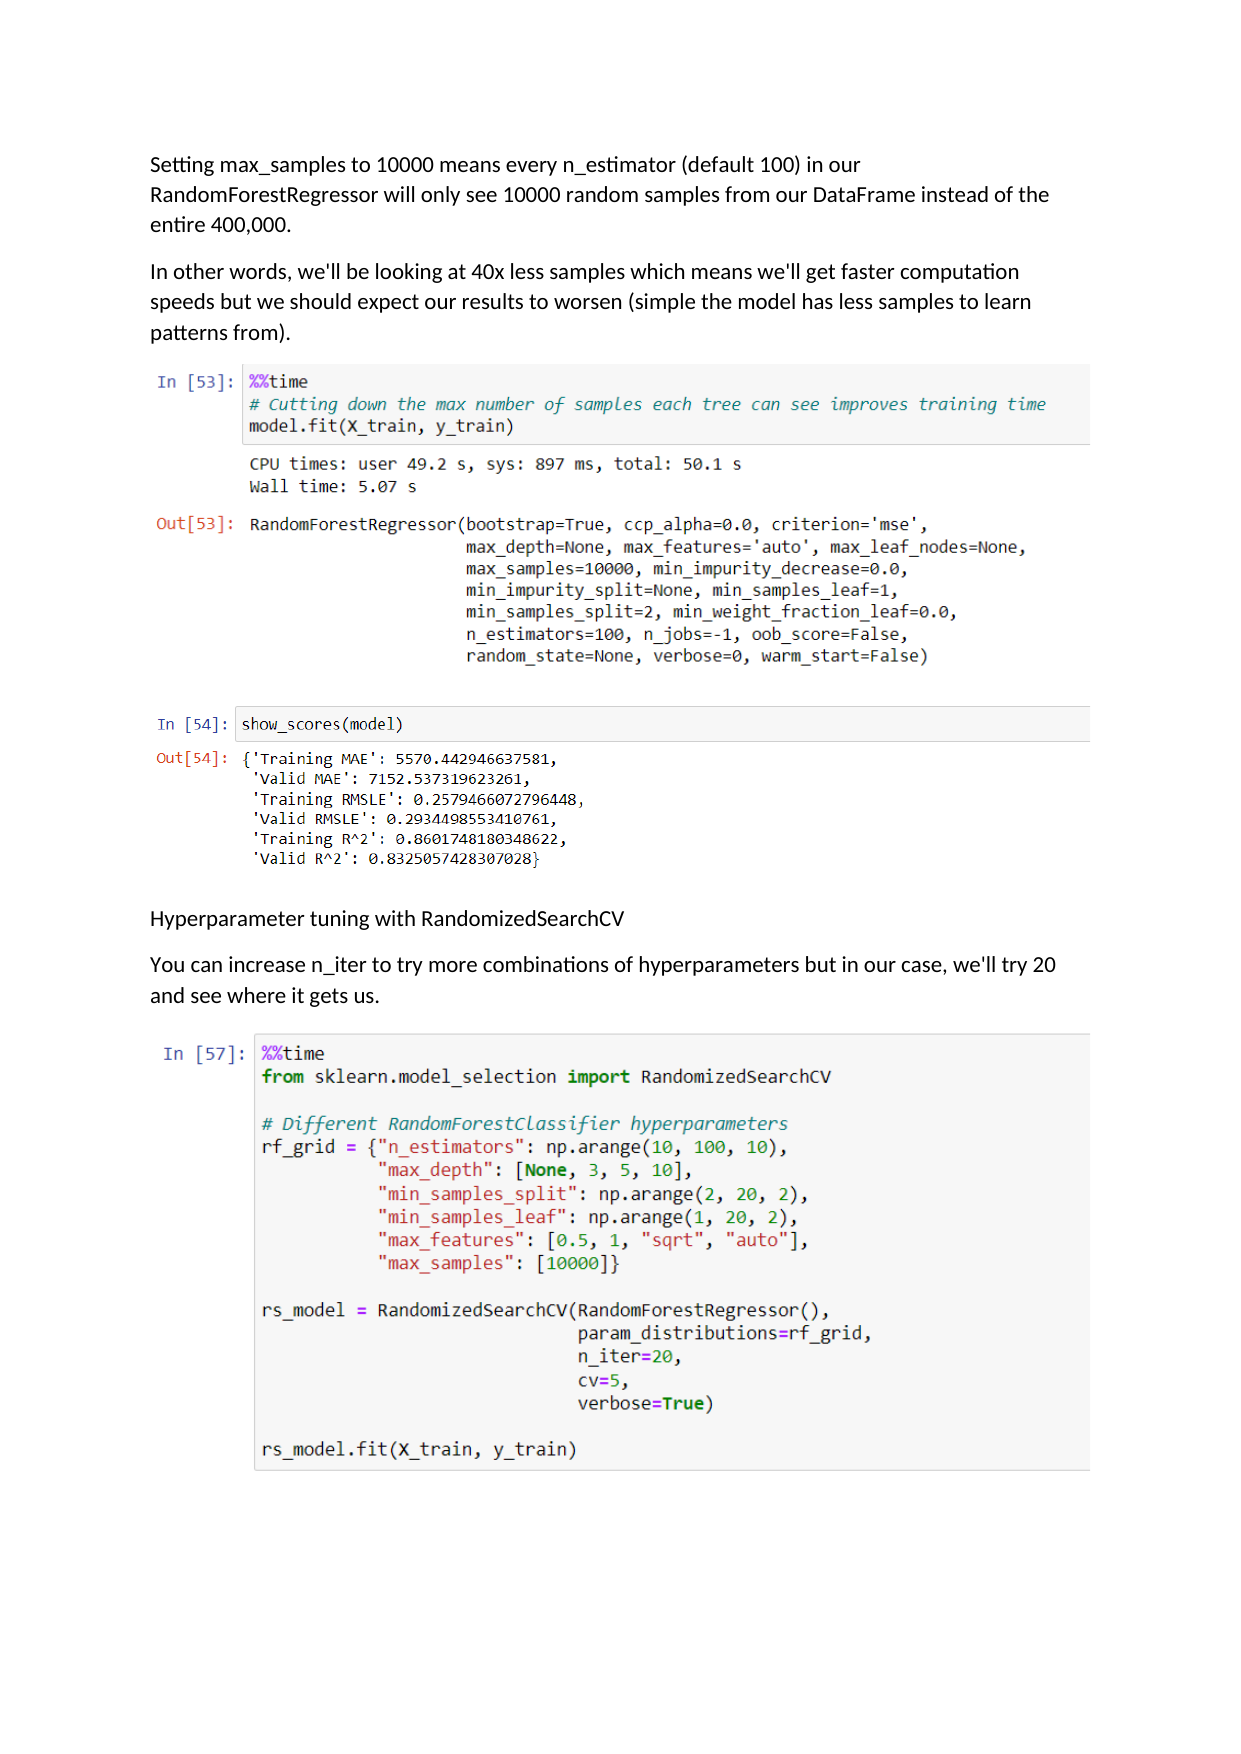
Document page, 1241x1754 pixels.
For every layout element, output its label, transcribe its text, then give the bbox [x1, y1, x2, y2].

picture [150, 698, 1091, 885]
text In other words, we'll be looking at 40x less samples which means we'll get faster computation speeds but we should expect our results to worsen (simple the model has less samples to learn patterns from). [150, 257, 1090, 346]
picture [150, 364, 1091, 680]
picture [150, 1027, 1091, 1472]
text Setting max_samples to 10000 means every n_estimator (default 100) in our RandomForestRegressor will only see 10000 random samples from our DataFrame instead of the entire 400,000. [150, 150, 1090, 238]
text Hyperparameter tuning with RandomizedSearchCV [150, 904, 1090, 932]
text You can increase n_iter to try more combinations of hyperparameters but in our case, we'll try 20 and see where it gets us. [150, 951, 1090, 1009]
